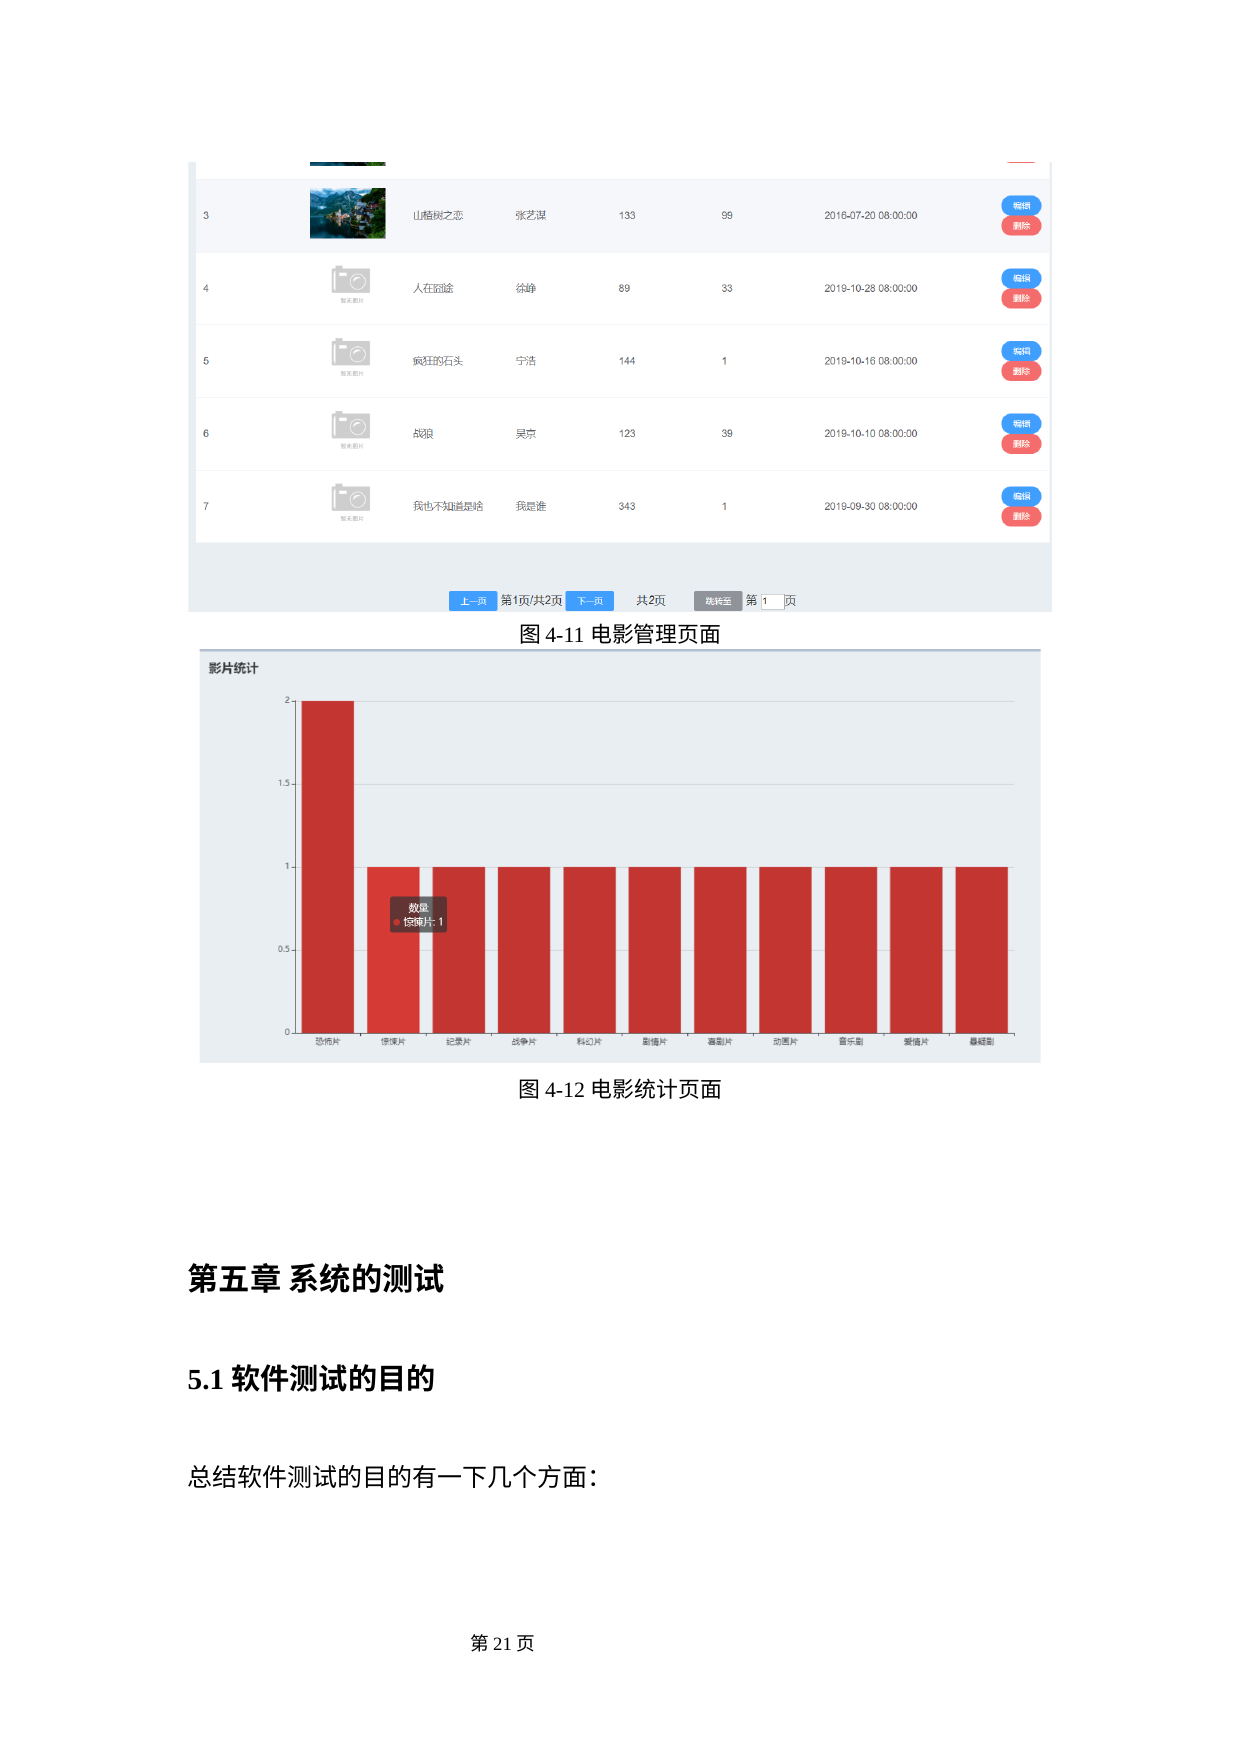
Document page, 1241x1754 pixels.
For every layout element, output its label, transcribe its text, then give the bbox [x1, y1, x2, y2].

text 图4-12 电影统计页面 [187, 1072, 1053, 1104]
picture [188, 162, 1052, 612]
text 第五章 系统的测试 [187, 1244, 1053, 1309]
text 5.1 软件测试的目的 [187, 1344, 1053, 1409]
text 图4-11 电影管理页面 [187, 617, 1053, 649]
list 总结软件测试的目的有一下几个方面： [187, 1443, 1053, 1508]
picture [199, 649, 1041, 1063]
